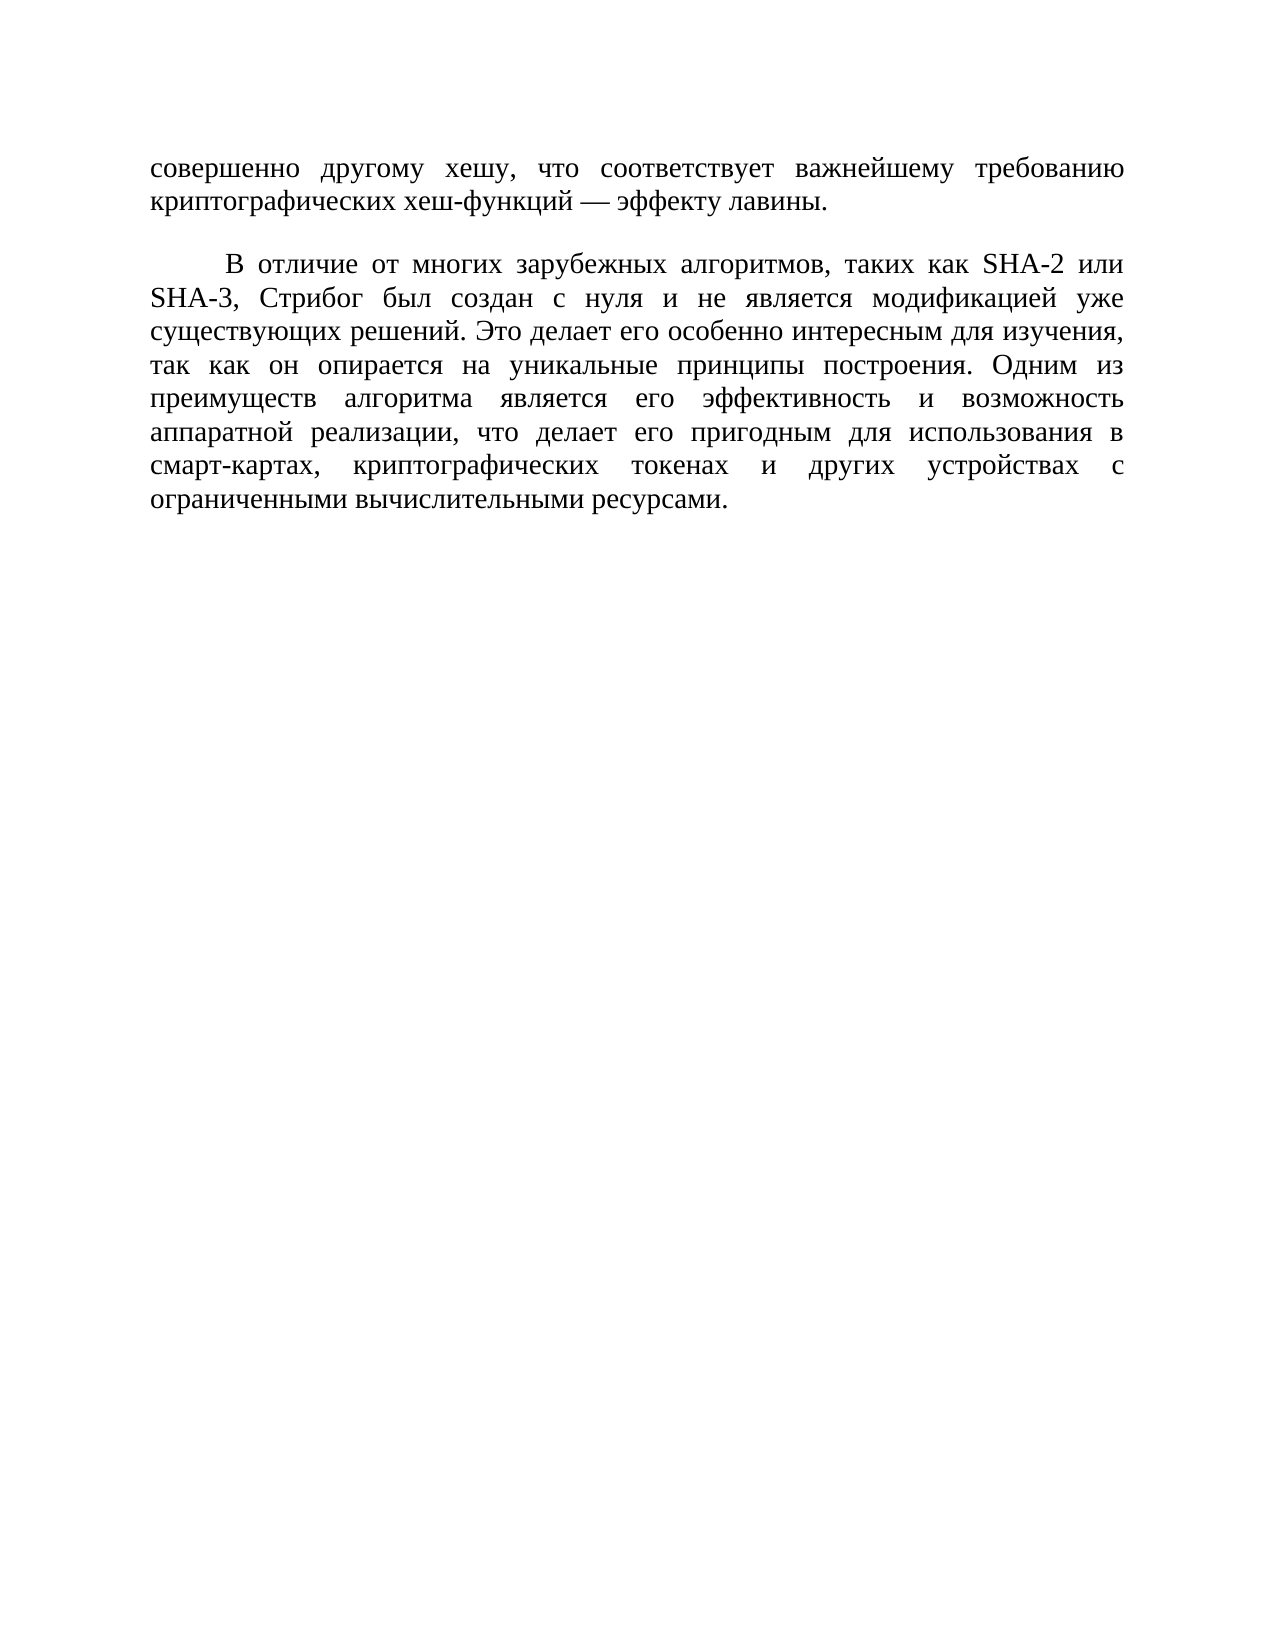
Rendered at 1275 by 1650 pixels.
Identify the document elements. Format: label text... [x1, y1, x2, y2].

text В отличие от многих зарубежных алгоритмов, таких как SHA-2 или SHA-3, Стрибог был создан с нуля и не является модификацией уже существующих решений. Это делает его особенно интересным для изучения, так как он опирается на уникальные принципы построения. Одним из преимуществ алгоритма является его эффективность и возможность аппаратной реализации, что делает его пригодным для использования в смарт-картах, криптографических токенах и других устройствах с ограниченными вычислительными ресурсами. [150, 246, 1125, 514]
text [150, 150, 1125, 217]
